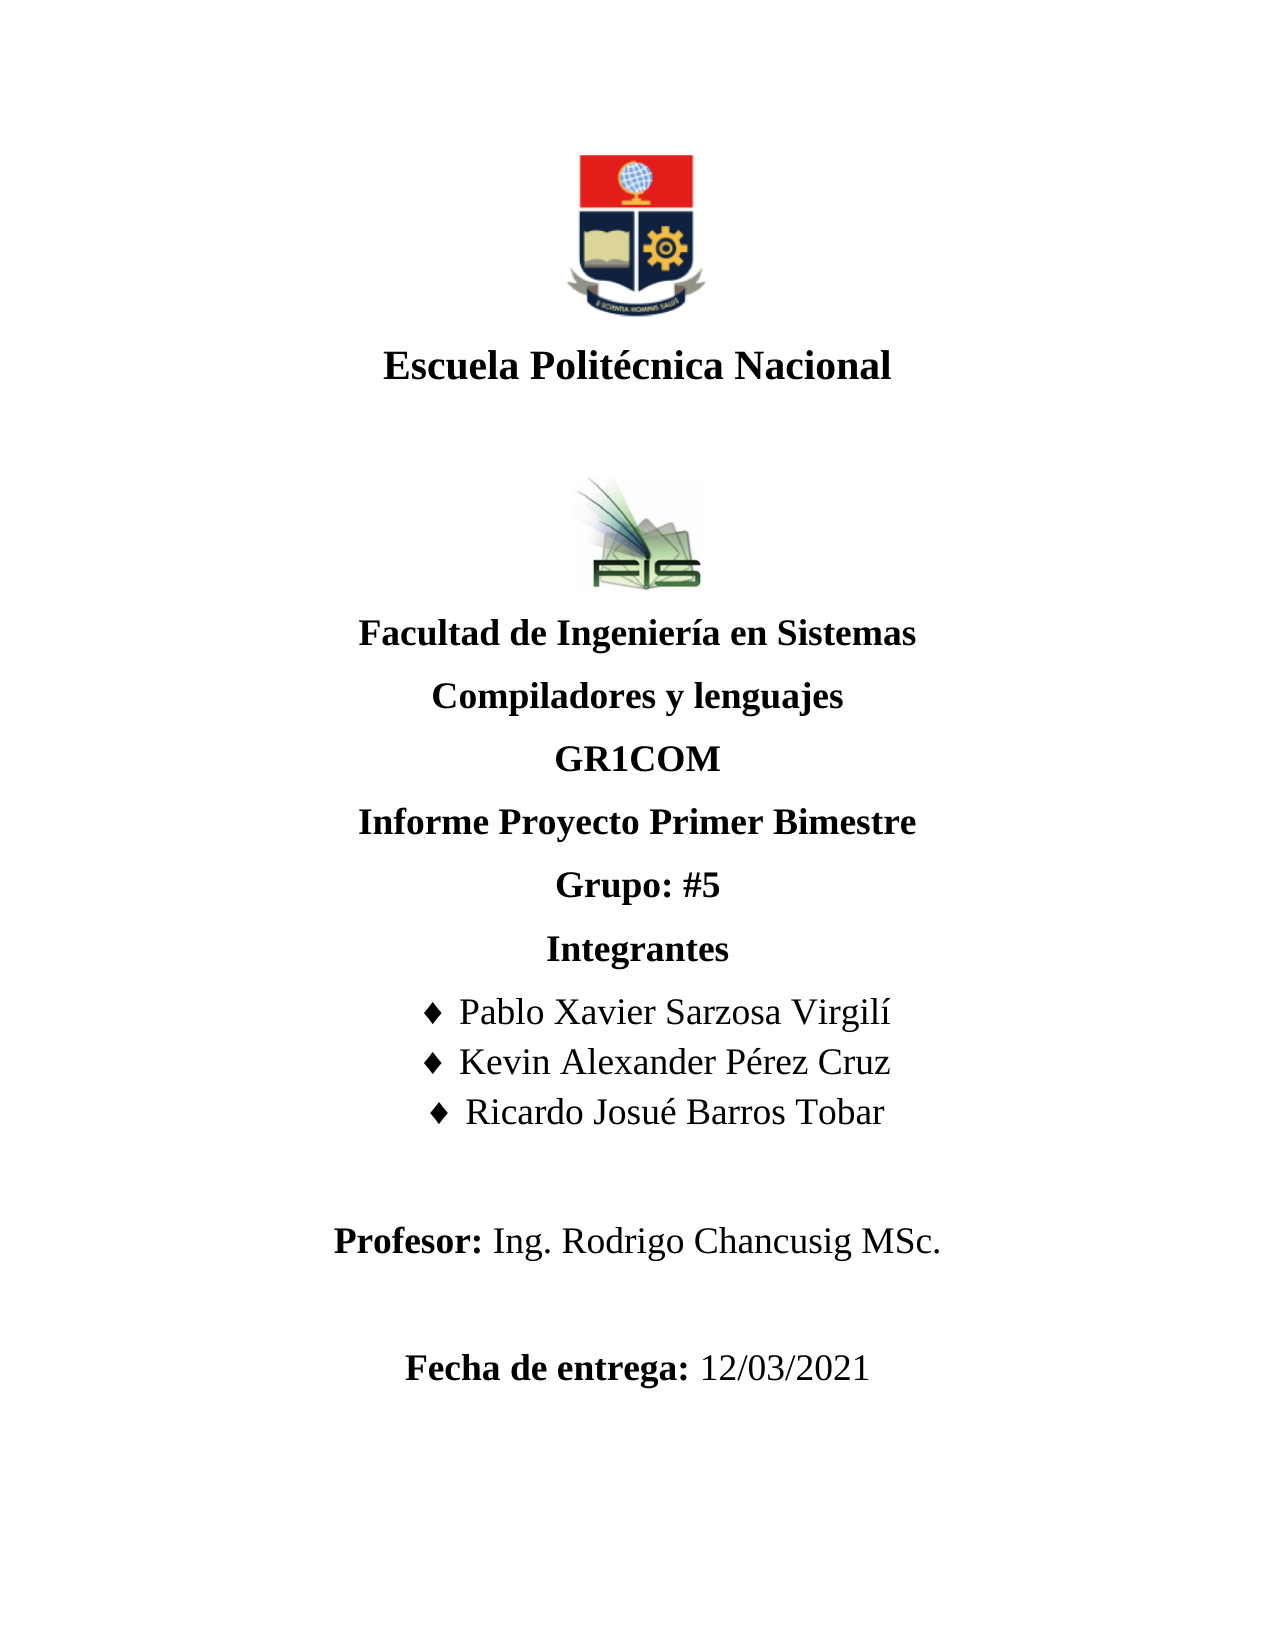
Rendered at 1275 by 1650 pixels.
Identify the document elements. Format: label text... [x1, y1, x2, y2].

list Pablo Xavier Sarzosa Virgilí [187, 989, 1125, 1036]
text Escuela Politécnica Nacional [150, 340, 1125, 388]
text Compiladores y lenguajes [150, 673, 1125, 716]
text Profesor: Ing. Rodrigo Chancusig MSc. [150, 1219, 1125, 1262]
text GR1COM [150, 736, 1125, 779]
list Kevin Alexander Pérez Cruz [187, 1039, 1125, 1085]
text Facultad de Ingeniería en Sistemas [150, 610, 1125, 653]
text Fecha de entrega: 12/03/2021 [150, 1345, 1125, 1388]
text Integrantes [150, 926, 1125, 969]
text Informe Proyecto Primer Bimestre [150, 799, 1125, 843]
list Ricardo Josué Barros Tobar [187, 1089, 1125, 1135]
text Grupo: #5 [150, 863, 1125, 906]
